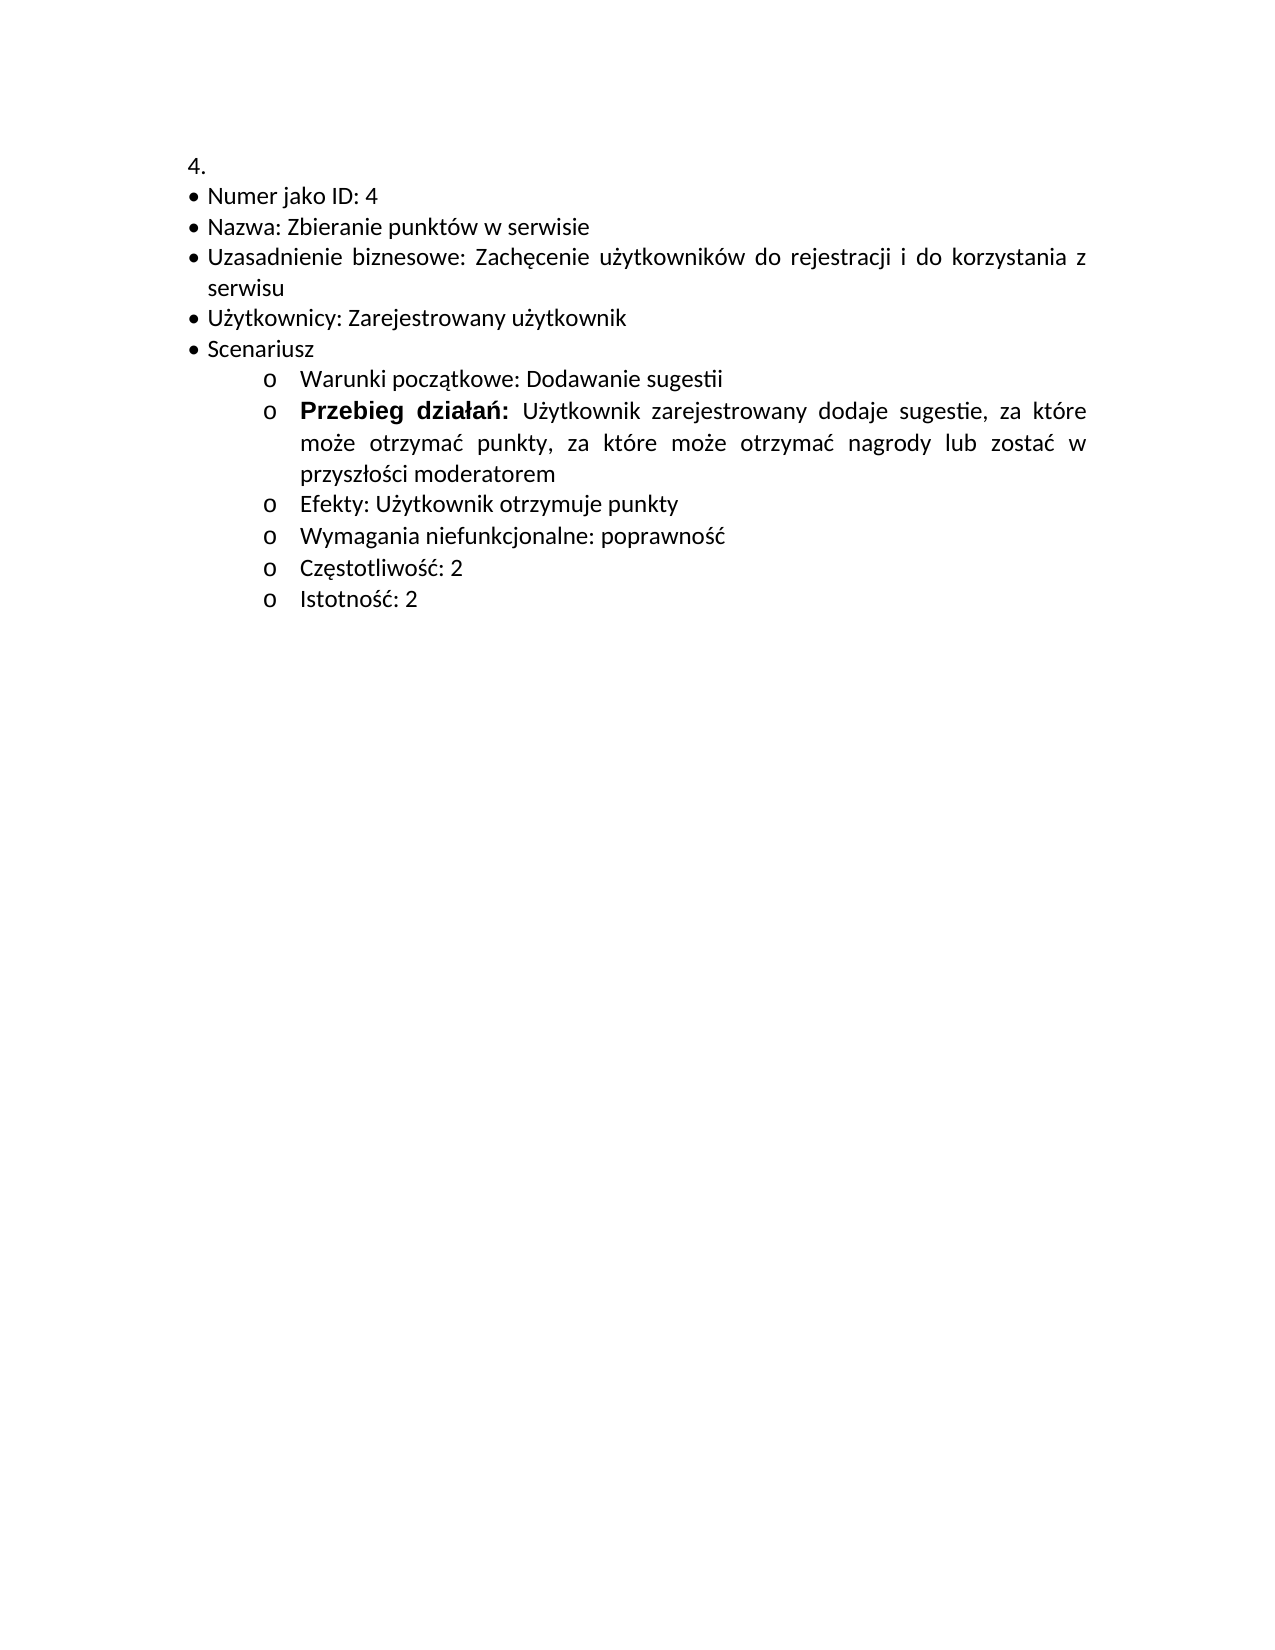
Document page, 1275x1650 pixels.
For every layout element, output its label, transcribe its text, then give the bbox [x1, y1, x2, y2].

text 4. [187, 150, 1087, 181]
list Efekty: Użytkownik otrzymuje punkty [262, 488, 1087, 520]
list Istotność: 2 [262, 583, 1087, 615]
list Częstotliwość: 2 [262, 552, 1087, 583]
list Scenariusz [187, 333, 1087, 364]
list Nazwa: Zbieranie punktów w serwisie [187, 211, 1087, 242]
list Uzasadnienie biznesowe: Zachęcenie użytkowników do rejestracji i do korzystania z serwisu [187, 242, 1087, 303]
list Wymagania niefunkcjonalne: poprawność [262, 520, 1087, 552]
list Użytkownicy: Zarejestrowany użytkownik [187, 303, 1087, 333]
list Przebieg działań: Użytkownik zarejestrowany dodaje sugestie, za które może otrzymać punkty, za które może otrzymać nagrody lub zostać w przyszłości moderatorem [262, 395, 1087, 488]
list Warunki początkowe: Dodawanie sugestii [262, 364, 1087, 395]
list Numer jako ID: 4 [187, 181, 1087, 211]
